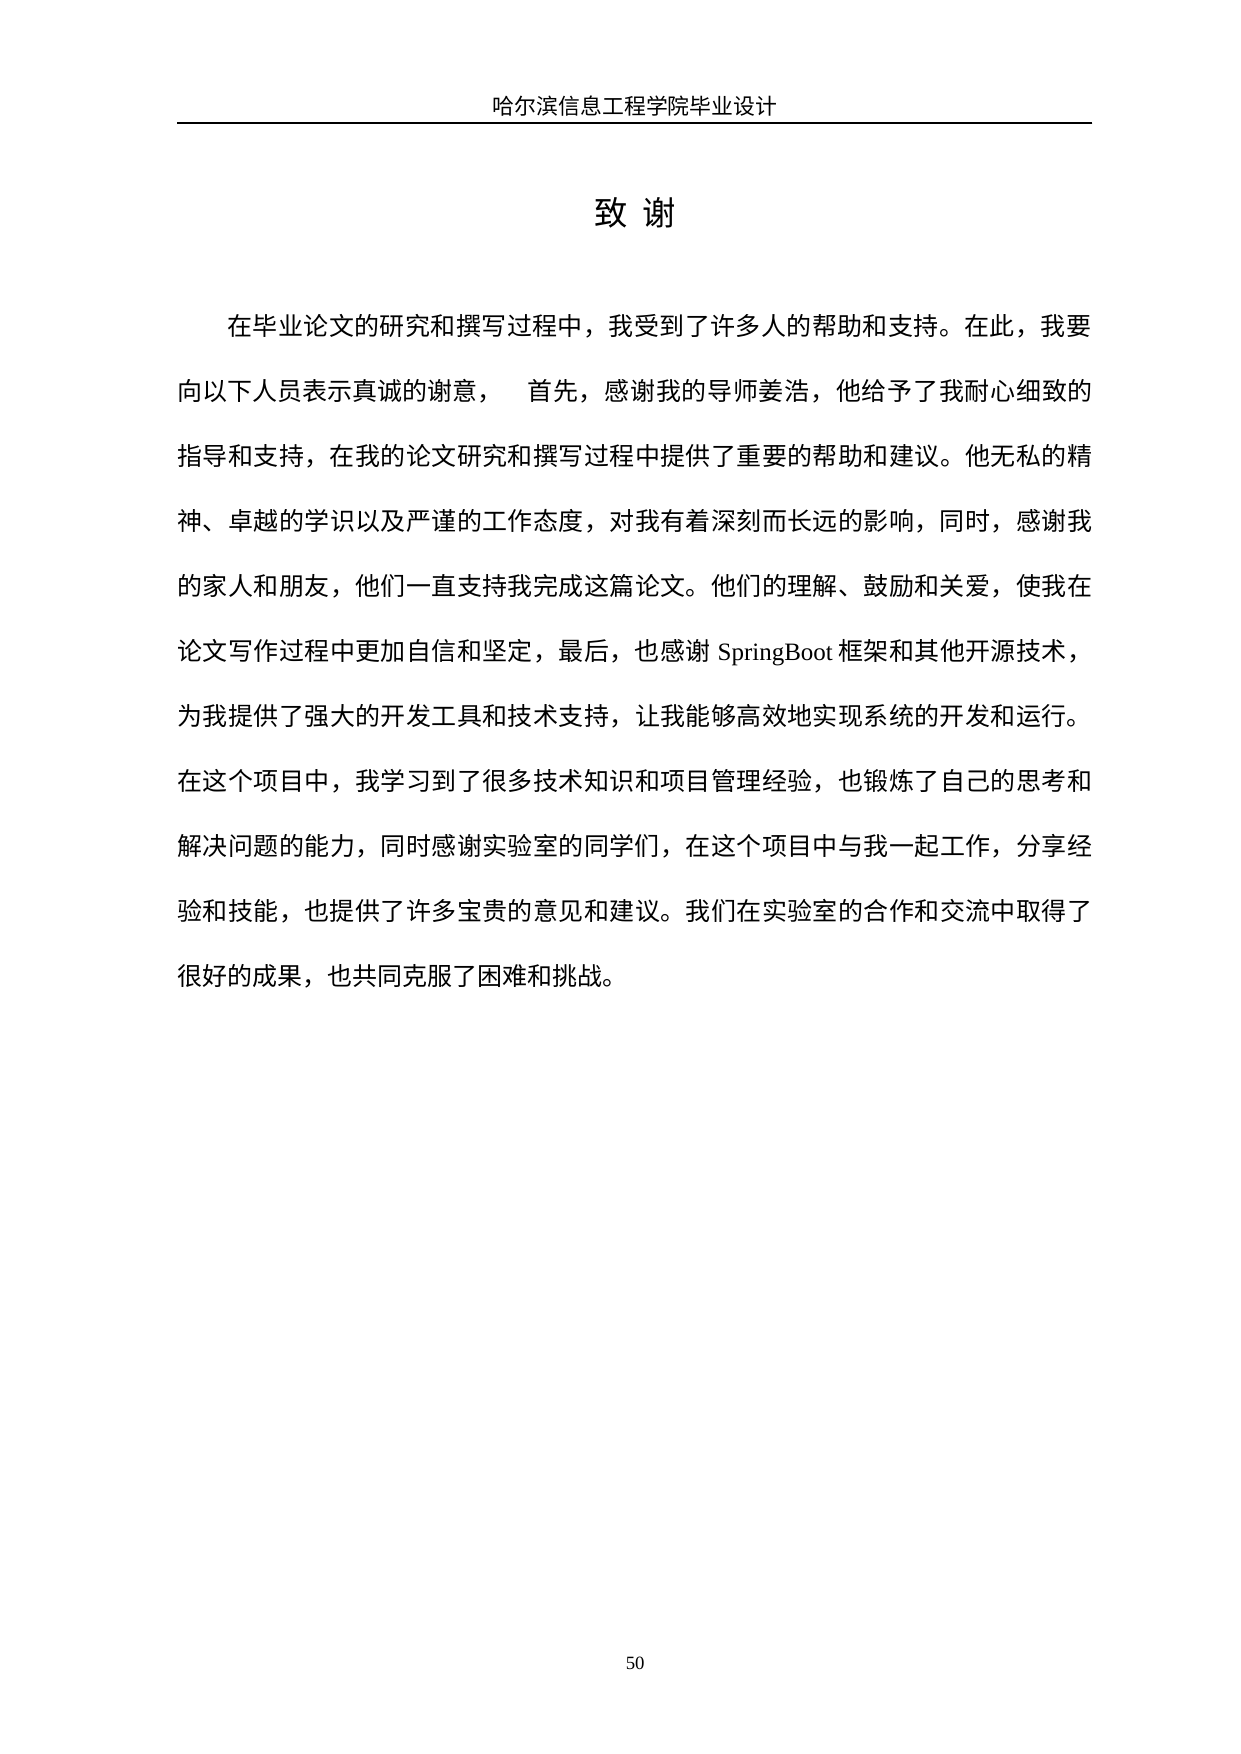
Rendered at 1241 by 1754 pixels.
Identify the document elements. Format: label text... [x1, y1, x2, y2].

text 在毕业论文的研究和撰写过程中，我受到了许多人的帮助和支持。在此，我要向以下人员表示真诚的谢意， 首先，感谢我的导师姜浩，他给予了我耐心细致的指导和支持，在我的论文研究和撰写过程中提供了重要的帮助和建议。他无私的精神、卓越的学识以及严谨的工作态度，对我有着深刻而长远的影响，同时，感谢我的家人和朋友，他们一直支持我完成这篇论文。他们的理解、鼓励和关爱，使我在论文写作过程中更加自信和坚定，最后，也感谢SpringBoot框架和其他开源技术，为我提供了强大的开发工具和技术支持，让我能够高效地实现系统的开发和运行。在这个项目中，我学习到了很多技术知识和项目管理经验，也锻炼了自己的思考和解决问题的能力，同时感谢实验室的同学们，在这个项目中与我一起工作，分享经验和技能，也提供了许多宝贵的意见和建议。我们在实验室的合作和交流中取得了很好的成果，也共同克服了困难和挑战。 [177, 292, 1092, 1007]
subtitle 致 谢 [177, 178, 1092, 243]
